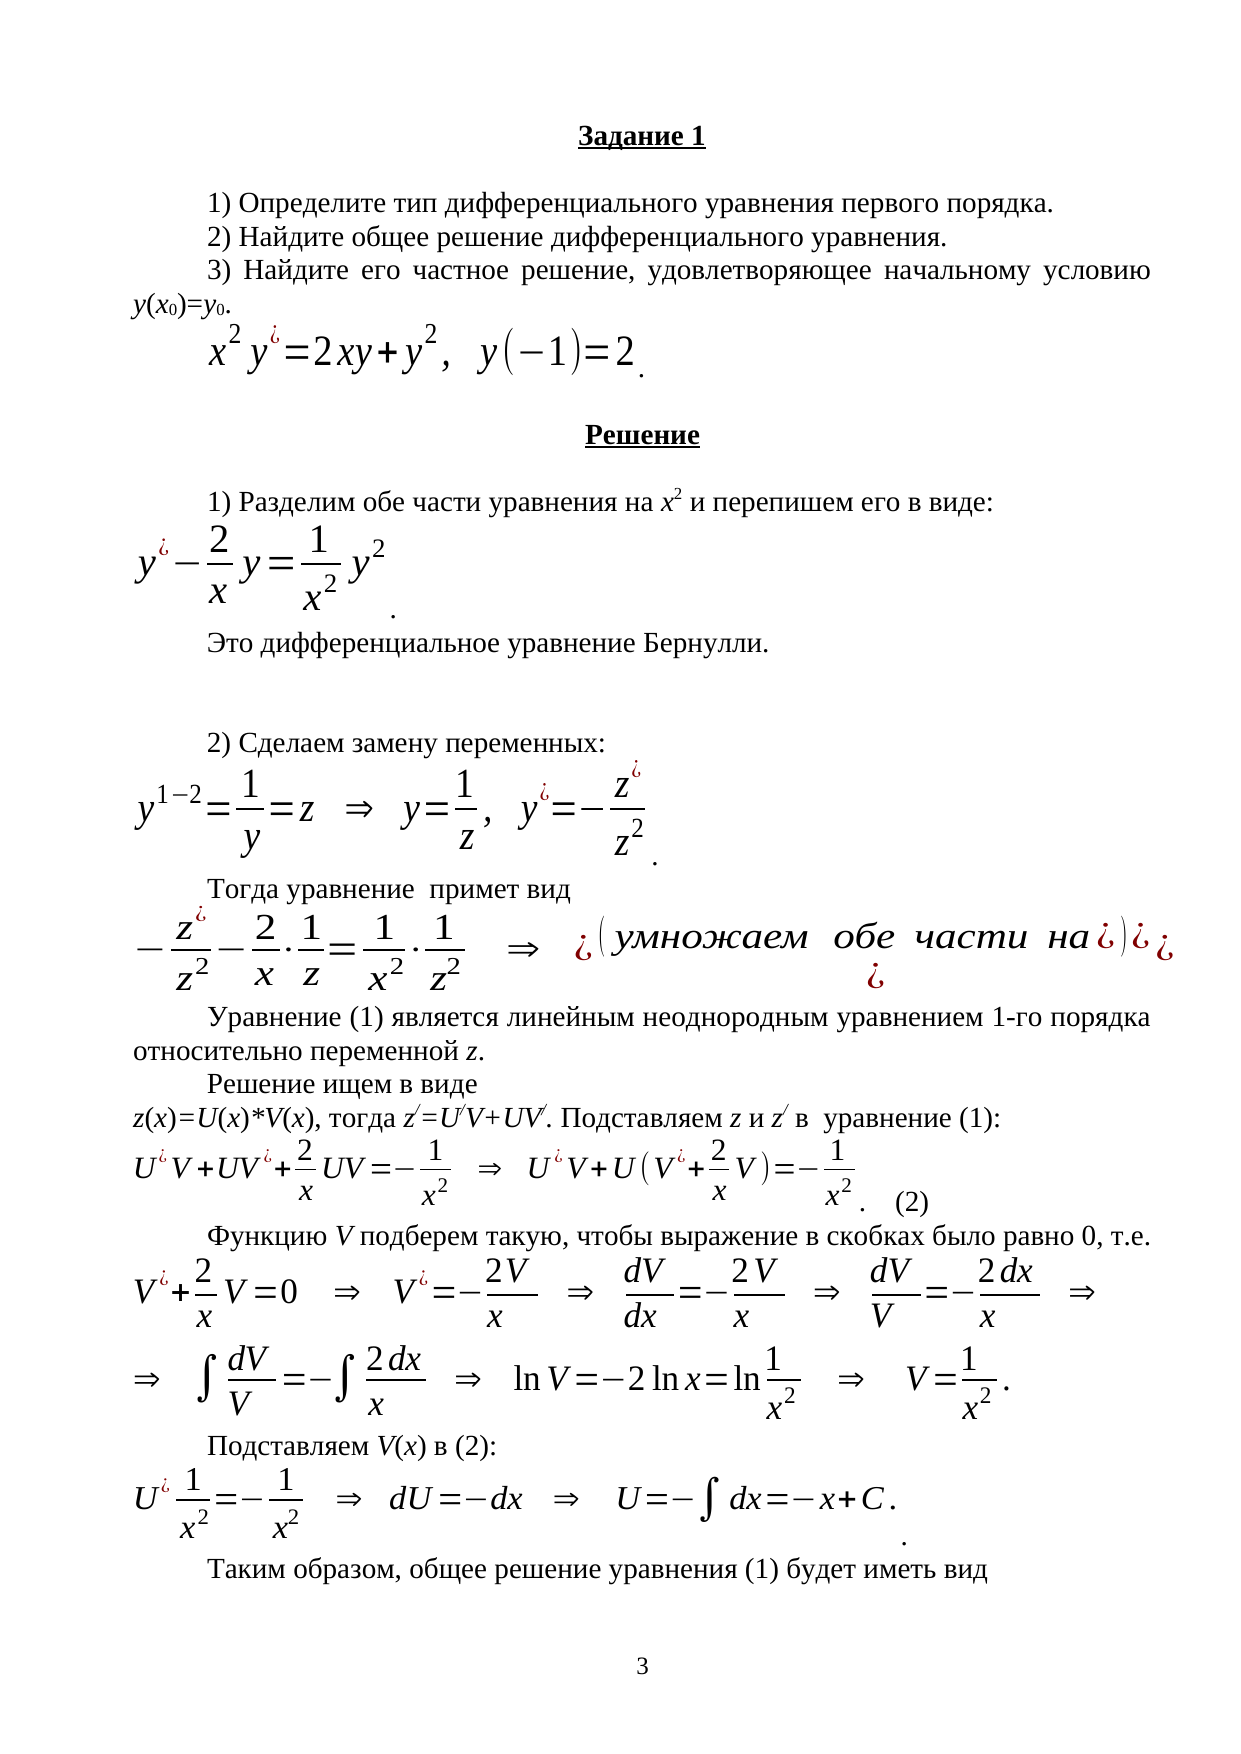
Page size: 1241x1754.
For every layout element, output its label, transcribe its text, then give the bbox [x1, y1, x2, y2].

text Таким образом, общее решение уравнения (1) будет иметь вид [133, 1551, 1152, 1585]
text . (2) [133, 1133, 1152, 1218]
text z(x)=U(x)*V(x), тогда z/=U/V+UV/. Подставляем z и z/ в уравнение (1): [133, 1100, 1152, 1133]
text . [133, 759, 1152, 872]
text 3) Найдите его частное решение, удовлетворяющее начальному условию у(х0)=у0. [133, 252, 1152, 319]
text . [133, 319, 1152, 383]
text Функцию V подберем такую, чтобы выражение в скобках было равно 0, т.е. [133, 1218, 1152, 1252]
text 2) Сделаем замену переменных: [133, 725, 1152, 759]
text Решение ищем в виде [133, 1066, 1152, 1100]
text . [133, 1461, 1152, 1551]
text Это дифференциальное уравнение Бернулли. [133, 625, 1152, 658]
text 1) Определите тип дифференциального уравнения первого порядка. [133, 185, 1152, 219]
text Уравнение (1) является линейным неоднородным уравнением 1-го порядка относительно переменной z. [133, 905, 1152, 1066]
text 1) Разделим обе части уравнения на х2 и перепишем его в виде: [133, 484, 1152, 517]
text 2) Найдите общее решение дифференциального уравнения. [133, 219, 1152, 252]
text Решение [133, 417, 1152, 450]
text . [133, 517, 1152, 625]
text Тогда уравнение примет вид [133, 872, 1152, 905]
text Задание 1 [133, 118, 1151, 152]
text Подставляем V(x) в (2): [133, 1428, 1152, 1461]
